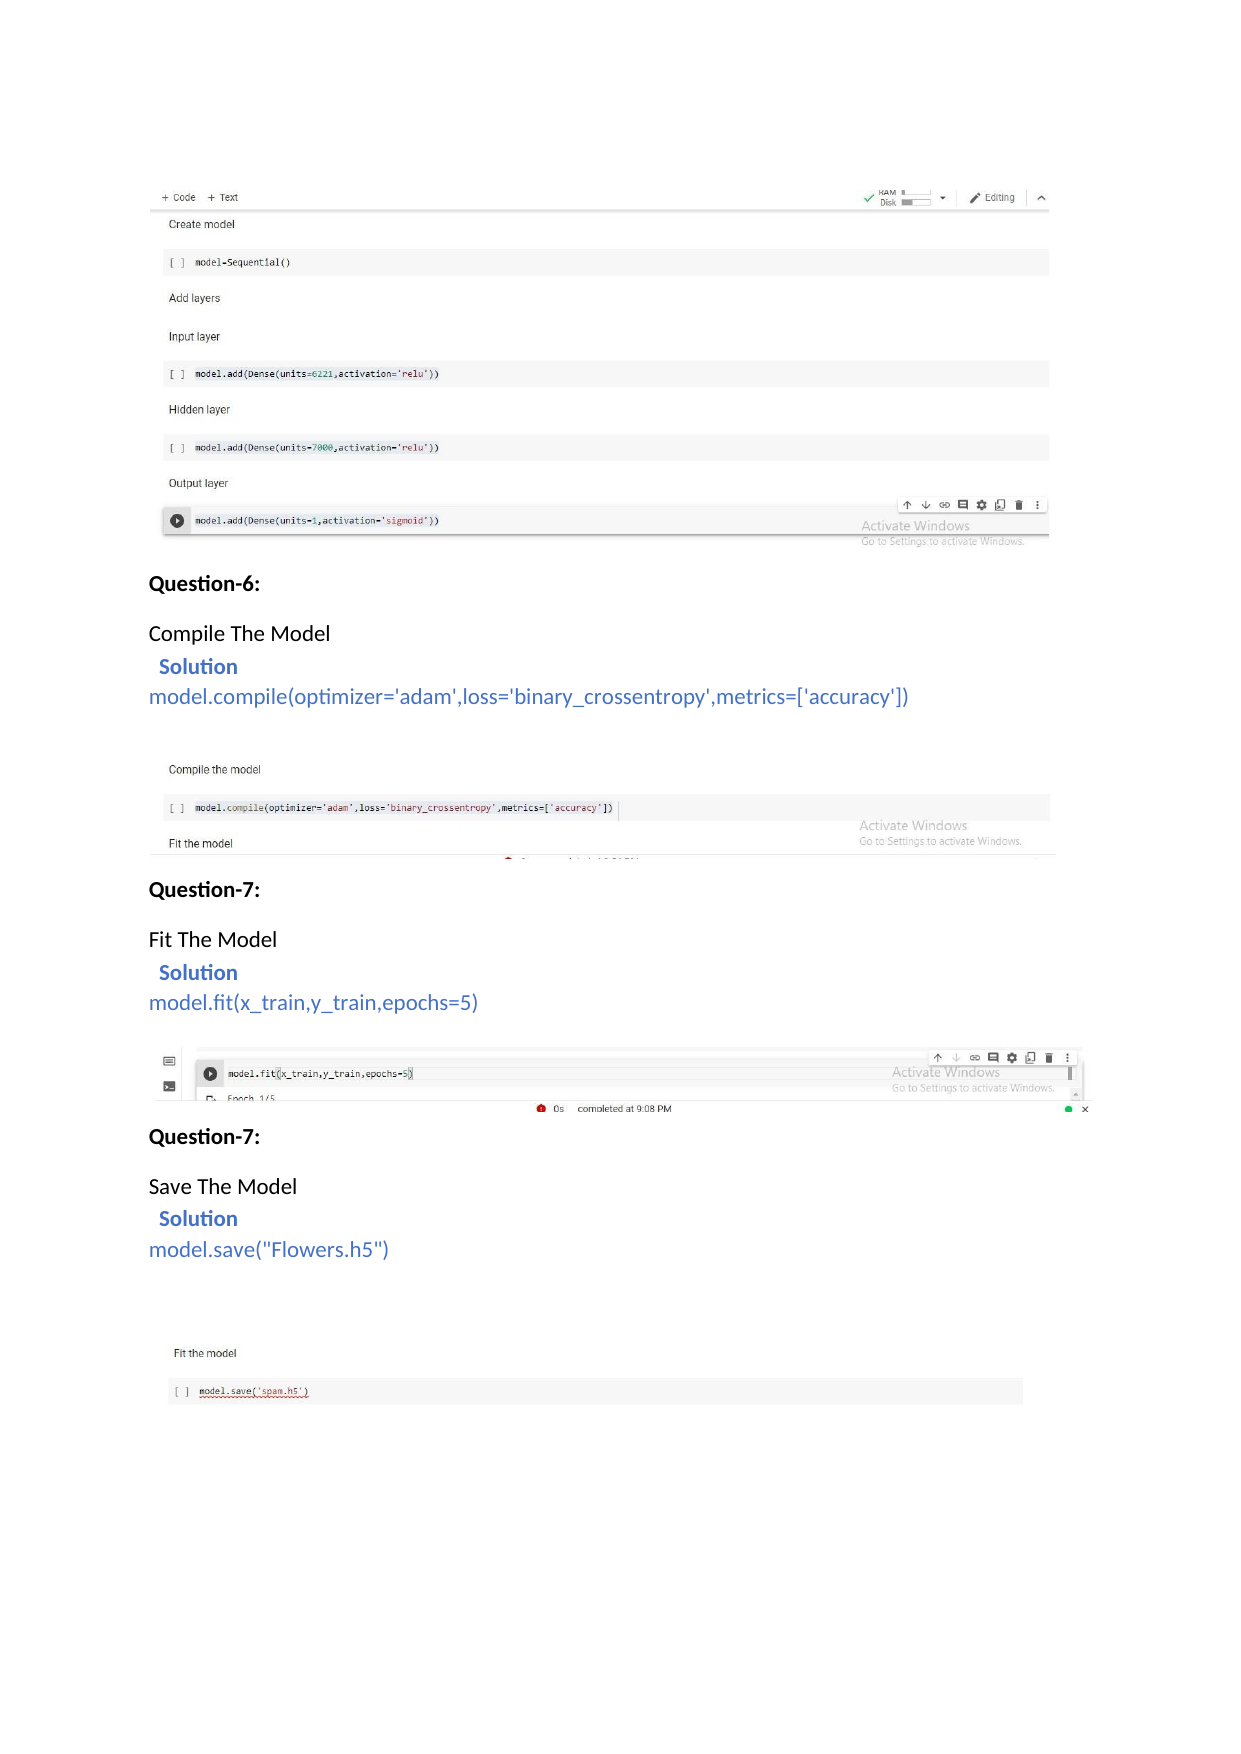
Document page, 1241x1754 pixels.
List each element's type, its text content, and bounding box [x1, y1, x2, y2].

picture [150, 764, 1057, 859]
picture [155, 1047, 1093, 1112]
text Fit The Model [148, 925, 1107, 953]
picture [150, 190, 1050, 548]
text model.fit(x_train,y_train,epochs=5) [148, 988, 1107, 1016]
text Compile The Model [148, 619, 1107, 647]
subtitle Solution [159, 958, 1107, 986]
text model.compile(optimizer='adam',loss='binary_crossentropy',metrics=['accuracy']) [148, 682, 1107, 710]
picture [166, 1347, 1023, 1407]
text Save The Model [148, 1172, 1107, 1200]
subtitle Solution [159, 652, 1107, 680]
text model.save("Flowers.h5") [148, 1235, 1107, 1263]
subtitle Solution [159, 1204, 1107, 1233]
subtitle Question-6: [148, 569, 1107, 597]
